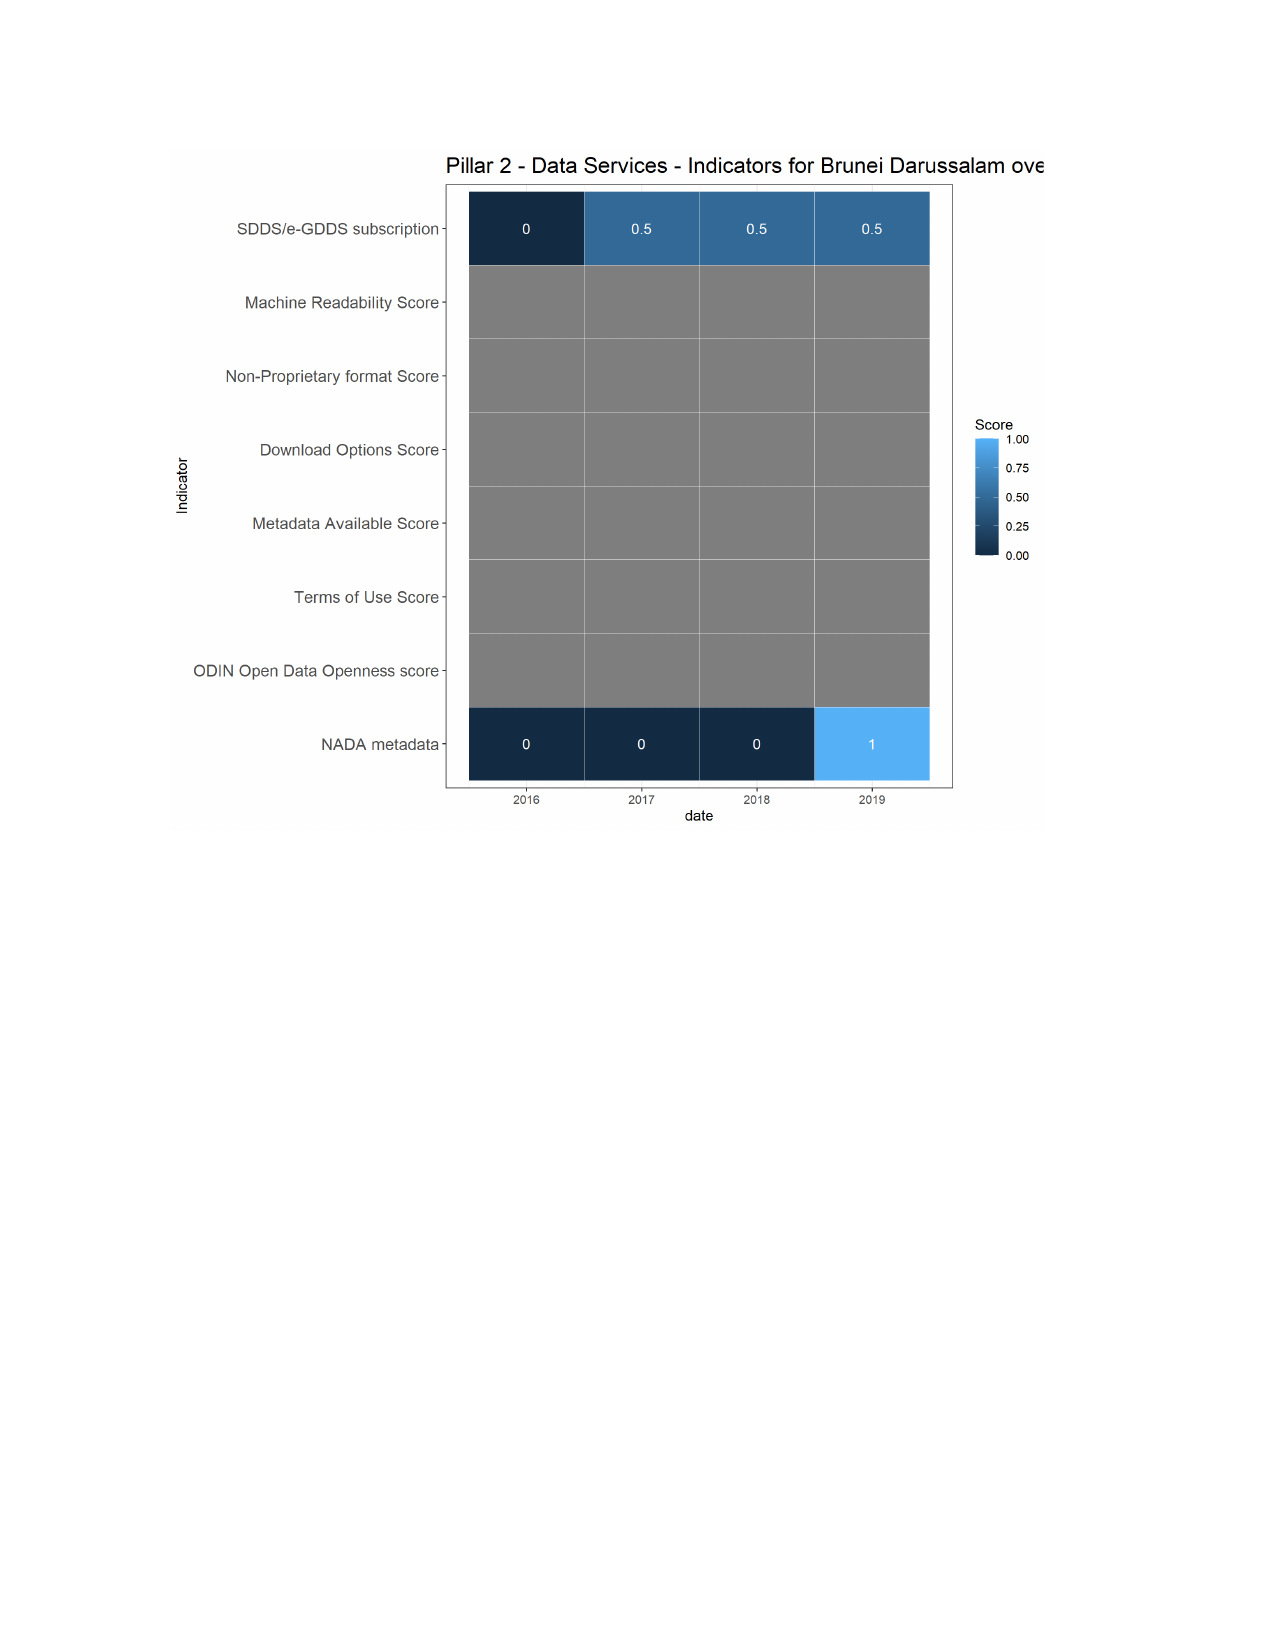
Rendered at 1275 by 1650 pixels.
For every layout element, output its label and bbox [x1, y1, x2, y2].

picture [168, 150, 1044, 831]
